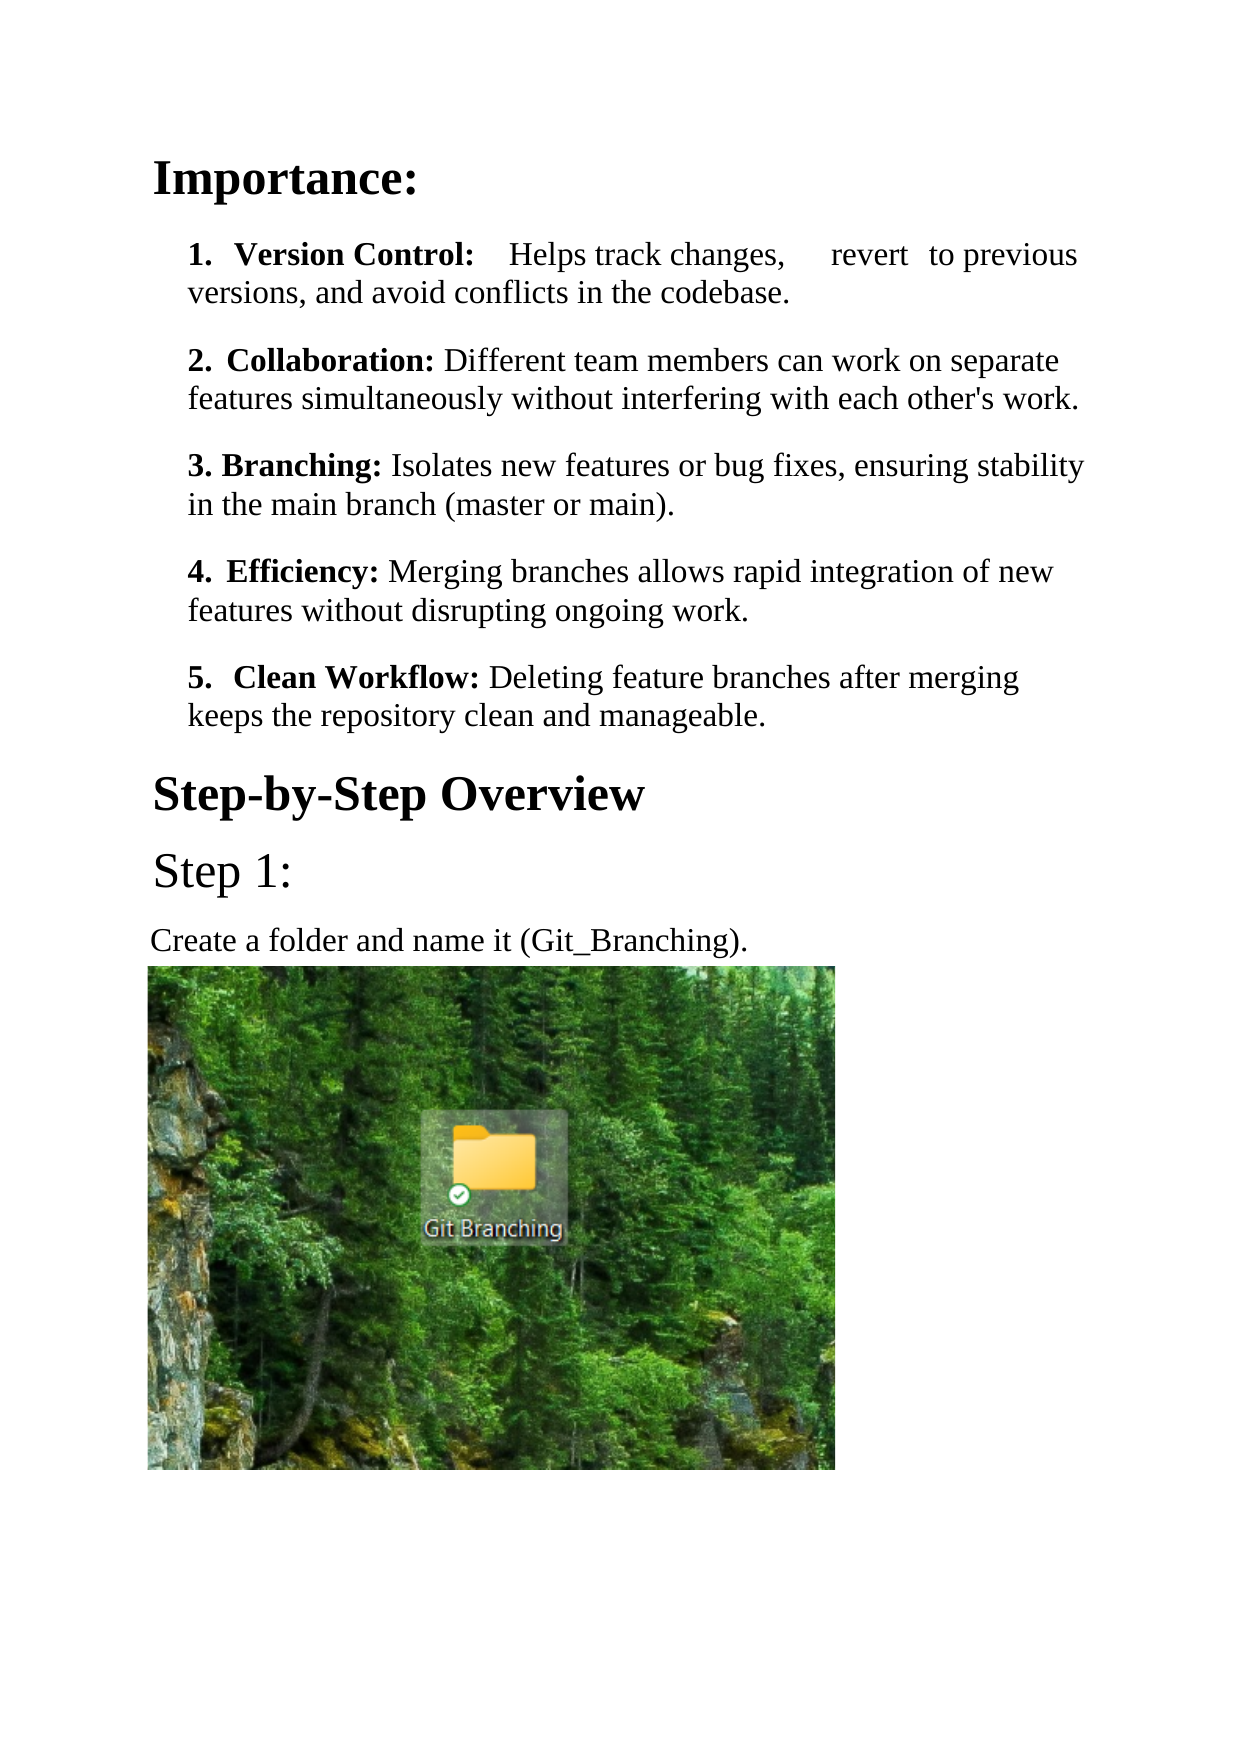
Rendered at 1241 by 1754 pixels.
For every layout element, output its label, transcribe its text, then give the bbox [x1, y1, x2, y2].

picture [147, 966, 836, 1470]
list Clean Workflow: Deleting feature branches after merging keeps the repository clean and manageable. [187, 657, 1091, 733]
list Branching: Isolates new features or bug fixes, ensuring stability in the main branch (master or main). [187, 446, 1091, 522]
list Collaboration: Different team members can work on separate features simultaneously without interfering with each other's work. [187, 340, 1090, 417]
subtitle Importance: [150, 148, 1107, 205]
subtitle Step 1: [150, 841, 1107, 898]
text Create a folder and name it (Git_Branching). [150, 920, 1107, 958]
list Version Control: Helps track changes, revert to previous versions, and avoid conflicts in the codebase. [187, 234, 1091, 311]
list Efficiency: Merging branches allows rapid integration of new features without disrupting ongoing work. [187, 552, 1091, 628]
subtitle Step-by-Step Overview [150, 763, 1107, 821]
